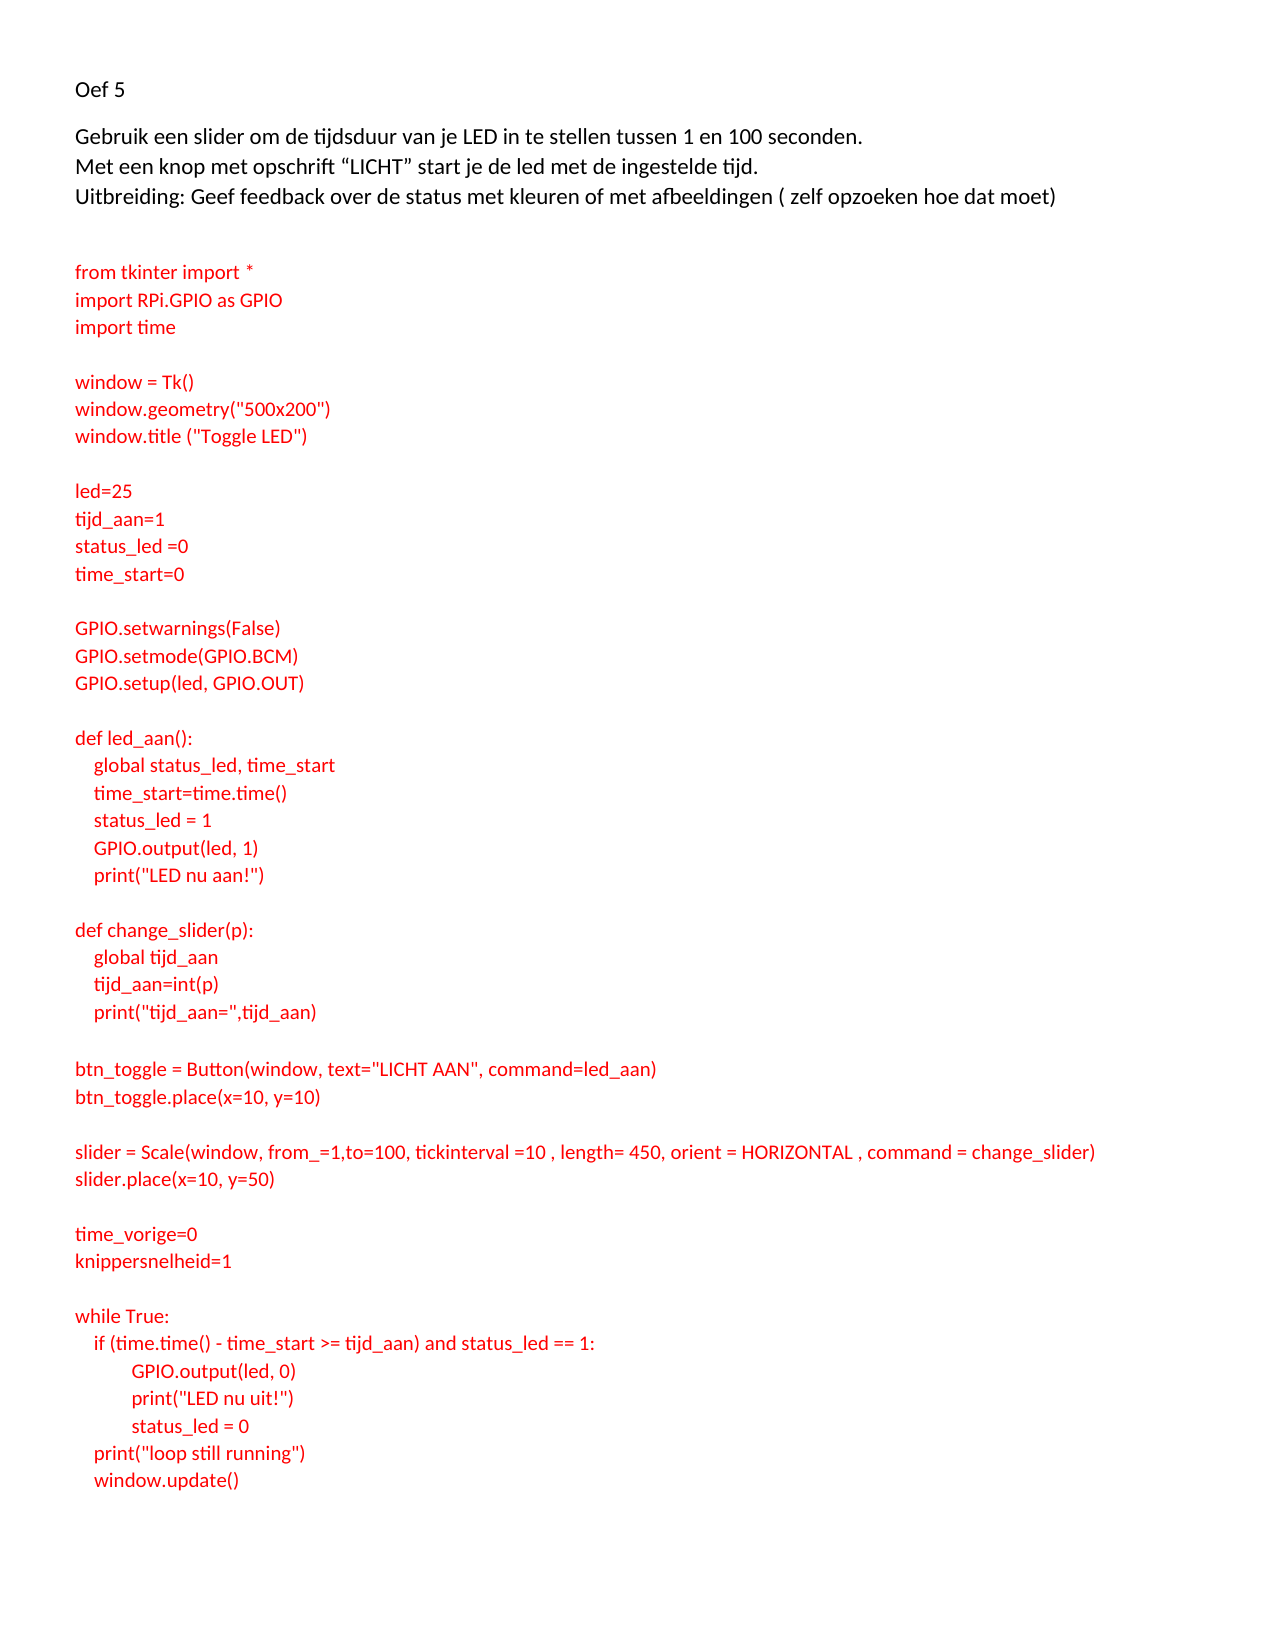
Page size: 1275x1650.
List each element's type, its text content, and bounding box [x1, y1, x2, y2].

text if (time.time() - time_start >= tijd_aan) and status_led == 1: [75, 1331, 1200, 1356]
text tijd_aan=1 [75, 506, 1200, 531]
text status_led =0 [75, 533, 1200, 559]
text Gebruik een slider om de tijdsduur van je LED in te stellen tussen 1 en 100 seconden. [75, 122, 1200, 150]
text from tkinter import * [75, 259, 1200, 285]
text time_start=time.time() [75, 780, 1200, 805]
text def led_aan(): [75, 725, 1200, 751]
text knippersnelheid=1 [75, 1248, 1200, 1274]
text print("loop still running") [75, 1440, 1200, 1466]
text status_led = 1 [75, 807, 1200, 833]
text print("LED nu uit!") [75, 1385, 1200, 1411]
text GPIO.output(led, 0) [75, 1358, 1200, 1383]
text Met een knop met opschrift “LICHT” start je de led met de ingestelde tijd. [75, 152, 1200, 180]
text time_vorige=0 [75, 1221, 1200, 1246]
text import RPi.GPIO as GPIO [75, 287, 1200, 312]
text GPIO.setmode(GPIO.BCM) [75, 643, 1200, 668]
text btn_toggle = Button(window, text="LICHT AAN", command=led_aan) [75, 1057, 1200, 1082]
text import time [75, 314, 1200, 339]
text window.geometry("500x200") [75, 396, 1200, 422]
text status_led = 0 [75, 1413, 1200, 1438]
text led=25 [75, 478, 1200, 504]
text slider.place(x=10, y=50) [75, 1166, 1200, 1192]
text GPIO.setup(led, GPIO.OUT) [75, 670, 1200, 696]
text time_start=0 [75, 561, 1200, 586]
text window.title ("Toggle LED") [75, 424, 1200, 449]
text GPIO.output(led, 1) [75, 835, 1200, 860]
text GPIO.setwarnings(False) [75, 616, 1200, 641]
text global tijd_aan [75, 944, 1200, 970]
text btn_toggle.place(x=10, y=10) [75, 1084, 1200, 1109]
text while True: [75, 1303, 1200, 1329]
text window = Tk() [75, 369, 1200, 394]
text Oef 5 [75, 75, 1200, 103]
text global status_led, time_start [75, 752, 1200, 778]
text def change_slider(p): [75, 917, 1200, 942]
text print("tijd_aan=",tijd_aan) [75, 999, 1200, 1024]
text window.update() [75, 1468, 1200, 1493]
text tijd_aan=int(p) [75, 972, 1200, 997]
text Uitbreiding: Geef feedback over de status met kleuren of met afbeeldingen ( zelf opzoeken hoe dat moet) [75, 182, 1200, 210]
text print("LED nu aan!") [75, 862, 1200, 887]
text slider = Scale(window, from_=1,to=100, tickinterval =10 , length= 450, orient = HORIZONTAL , command = change_slider) [75, 1139, 1200, 1164]
